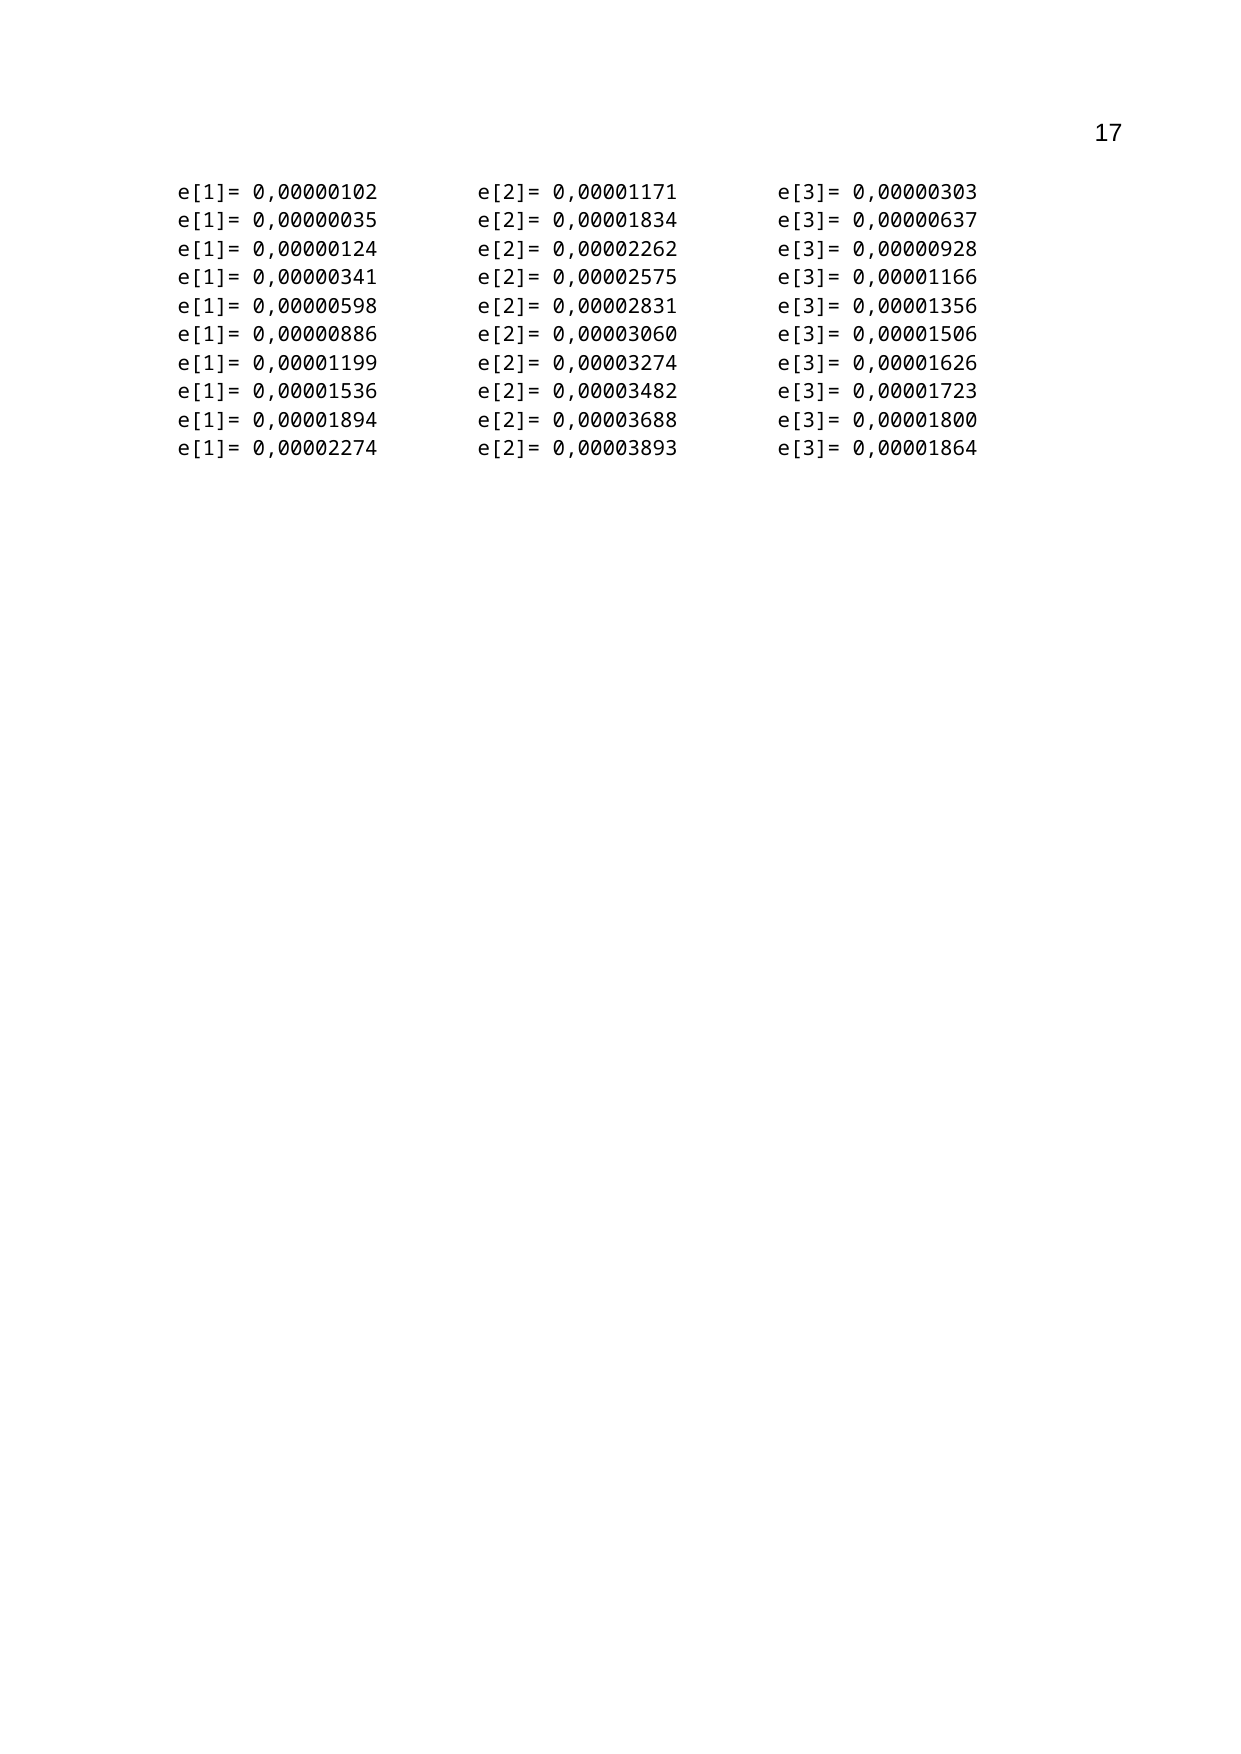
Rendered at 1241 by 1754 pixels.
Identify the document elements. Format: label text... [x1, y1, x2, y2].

text e[1]= 0,00001536 e[2]= 0,00003482 e[3]= 0,00001723 [177, 376, 1122, 405]
text e[1]= 0,00000035 e[2]= 0,00001834 e[3]= 0,00000637 [177, 206, 1122, 234]
text e[1]= 0,00002274 e[2]= 0,00003893 e[3]= 0,00001864 [177, 433, 1122, 462]
text e[1]= 0,00000102 e[2]= 0,00001171 e[3]= 0,00000303 [177, 177, 1122, 206]
text e[1]= 0,00000124 e[2]= 0,00002262 e[3]= 0,00000928 [177, 234, 1122, 262]
text e[1]= 0,00000598 e[2]= 0,00002831 e[3]= 0,00001356 [177, 291, 1122, 319]
text e[1]= 0,00001894 e[2]= 0,00003688 e[3]= 0,00001800 [177, 405, 1122, 433]
text e[1]= 0,00001199 e[2]= 0,00003274 e[3]= 0,00001626 [177, 348, 1122, 376]
text e[1]= 0,00000341 e[2]= 0,00002575 e[3]= 0,00001166 [177, 262, 1122, 291]
text e[1]= 0,00000886 e[2]= 0,00003060 e[3]= 0,00001506 [177, 319, 1122, 348]
